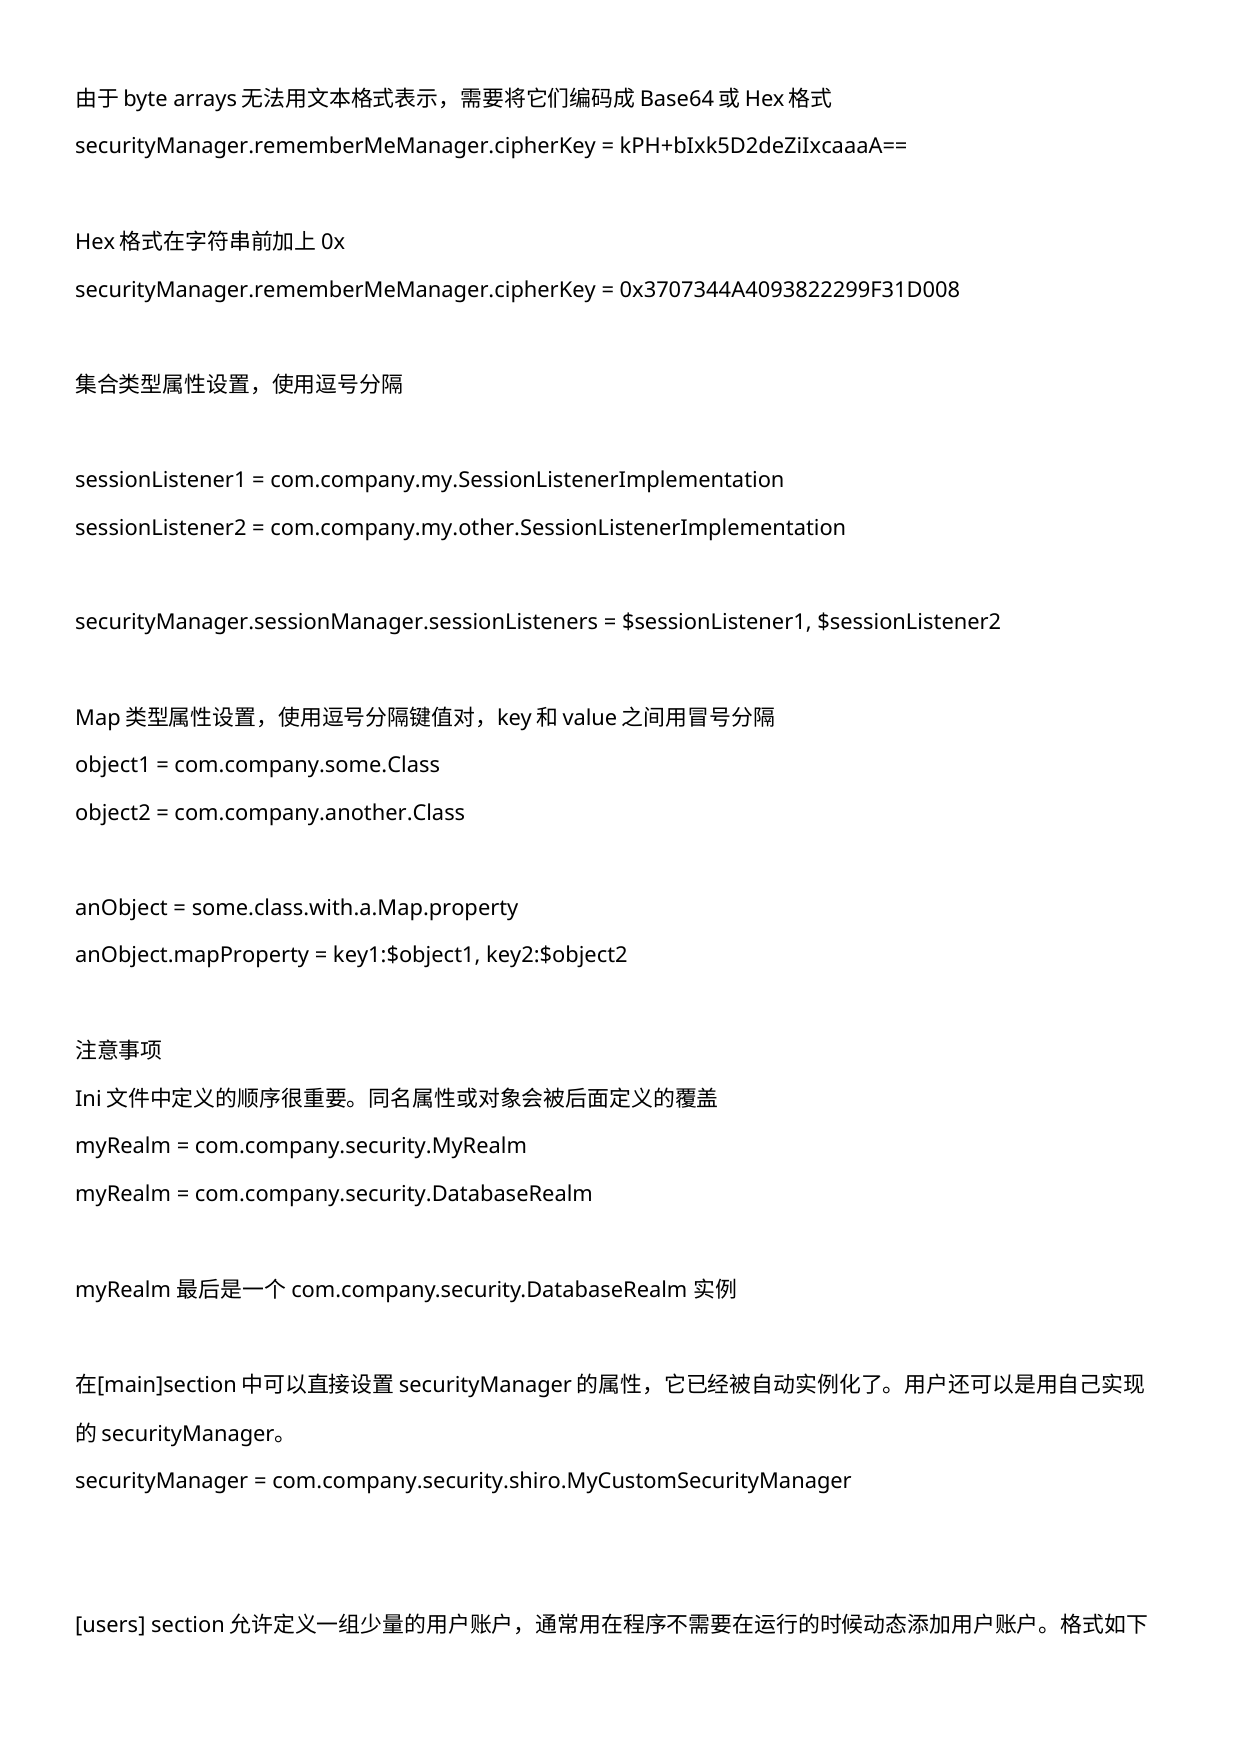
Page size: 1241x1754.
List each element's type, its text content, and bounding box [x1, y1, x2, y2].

text securityManager.rememberMeManager.cipherKey = 0x3707344A4093822299F31D008 [75, 272, 1165, 305]
text myRealm = com.company.security.DatabaseRealm [75, 1176, 1165, 1209]
text anObject.mapProperty = key1:$object1, key2:$object2 [75, 938, 1165, 970]
text object2 = com.company.another.Class [75, 795, 1165, 828]
text securityManager.sessionManager.sessionListeners = $sessionListener1, $sessionListener2 [75, 605, 1165, 637]
text myRealm 最后是一个 com.company.security.DatabaseRealm 实例 [75, 1271, 1165, 1304]
text Ini文件中定义的顺序很重要。同名属性或对象会被后面定义的覆盖 [75, 1081, 1165, 1113]
text anObject = some.class.with.a.Map.property [75, 890, 1165, 923]
text Map类型属性设置，使用逗号分隔键值对，key和value之间用冒号分隔 [75, 700, 1165, 732]
text sessionListener2 = com.company.my.other.SessionListenerImplementation [75, 510, 1165, 543]
text 由于byte arrays无法用文本格式表示，需要将它们编码成Base64或Hex格式 [75, 81, 1165, 113]
text securityManager = com.company.security.shiro.MyCustomSecurityManager [75, 1464, 1165, 1497]
text myRealm = com.company.security.MyRealm [75, 1129, 1165, 1162]
text 集合类型属性设置，使用逗号分隔 [75, 367, 1165, 399]
text securityManager.rememberMeManager.cipherKey = kPH+bIxk5D2deZiIxcaaaA== [75, 129, 1165, 162]
text object1 = com.company.some.Class [75, 748, 1165, 781]
text sessionListener1 = com.company.my.SessionListenerImplementation [75, 463, 1165, 495]
text Hex格式在字符串前加上0x [75, 224, 1165, 256]
text 在[main]section中可以直接设置securityManager的属性，它已经被自动实例化了。用户还可以是用自己实现的securityManager。 [75, 1367, 1165, 1448]
text [users] section允许定义一组少量的用户账户，通常用在程序不需要在运行的时候动态添加用户账户。格式如下 [75, 1606, 1165, 1639]
text 注意事项 [75, 1032, 1165, 1065]
